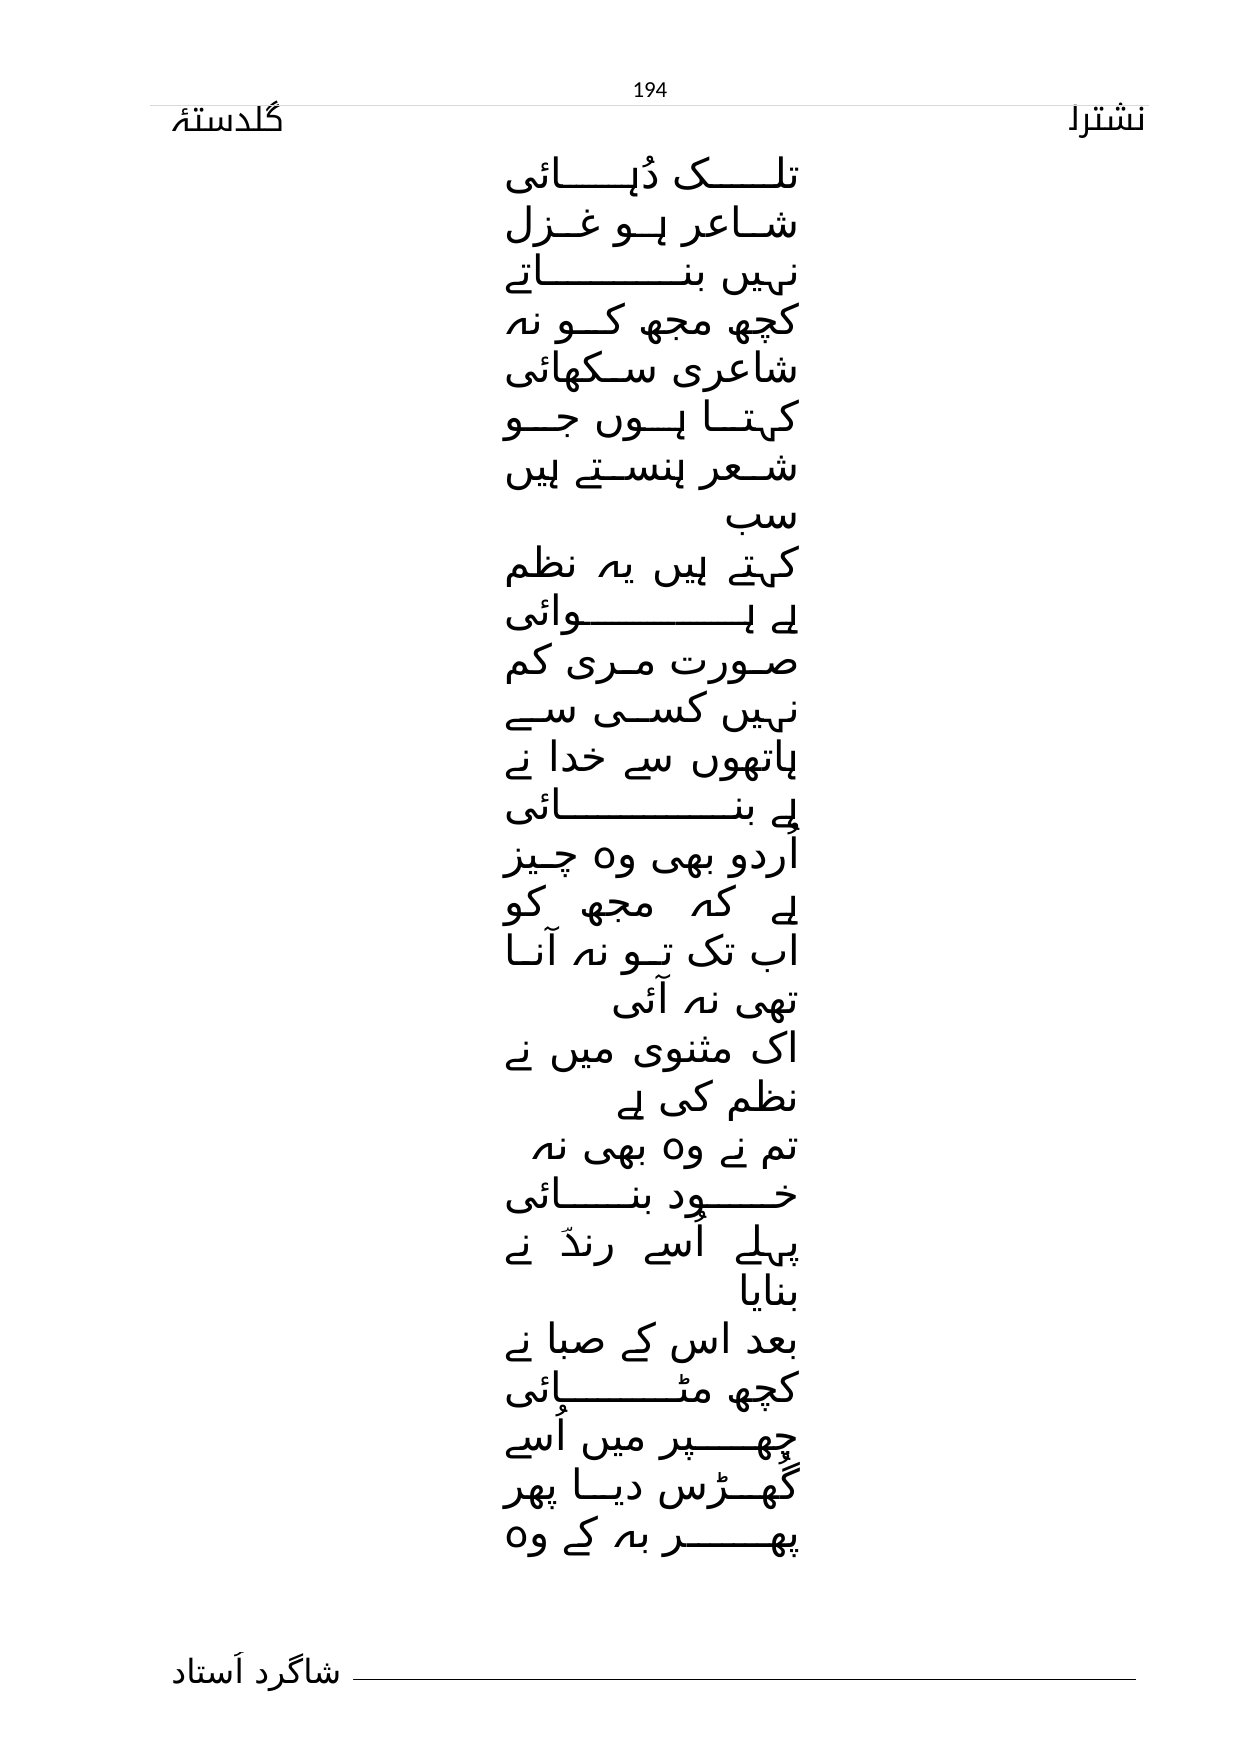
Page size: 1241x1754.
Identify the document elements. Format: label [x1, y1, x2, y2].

text [504, 150, 799, 1558]
